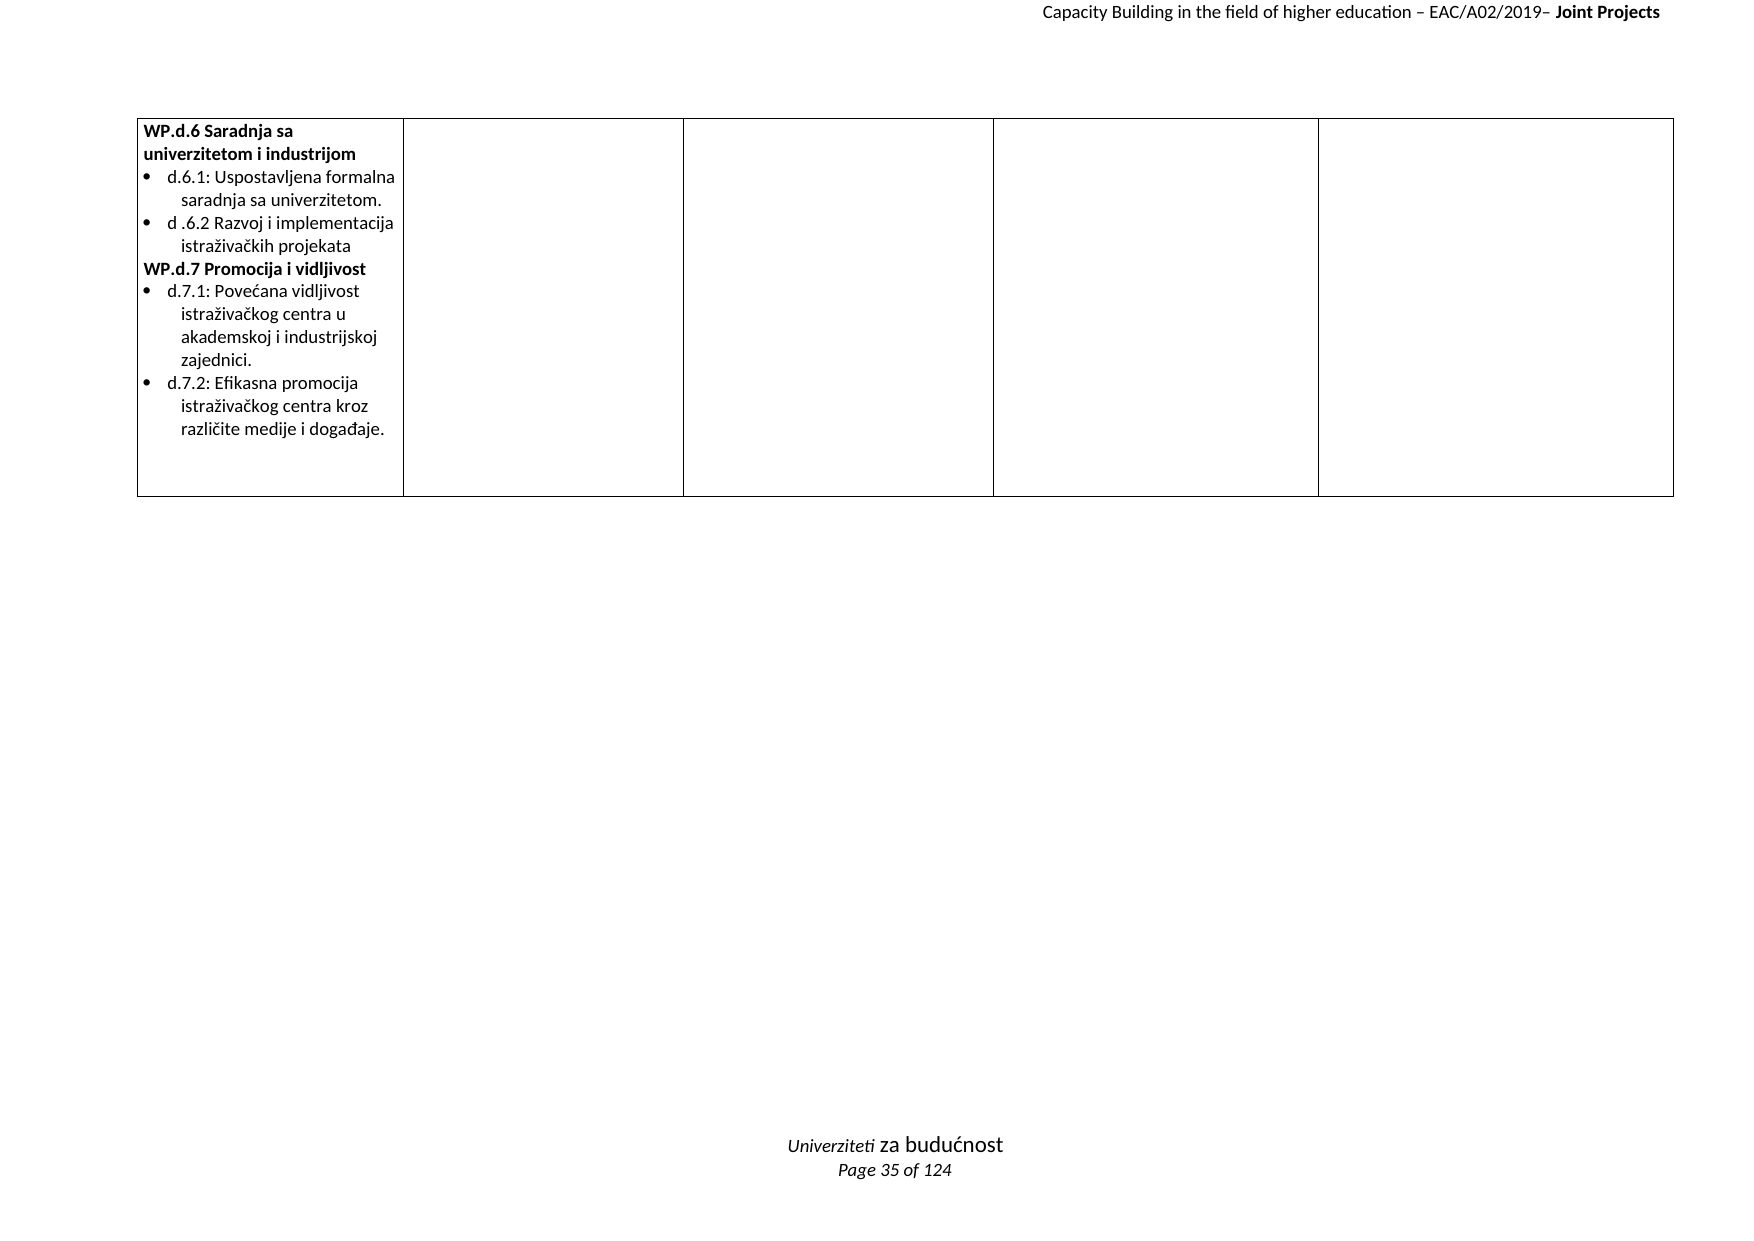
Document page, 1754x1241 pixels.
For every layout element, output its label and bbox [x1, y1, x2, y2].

table_cell [994, 119, 1318, 496]
table_cell [1319, 119, 1673, 496]
table_cell [684, 119, 993, 496]
table_cell [404, 119, 683, 496]
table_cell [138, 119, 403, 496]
